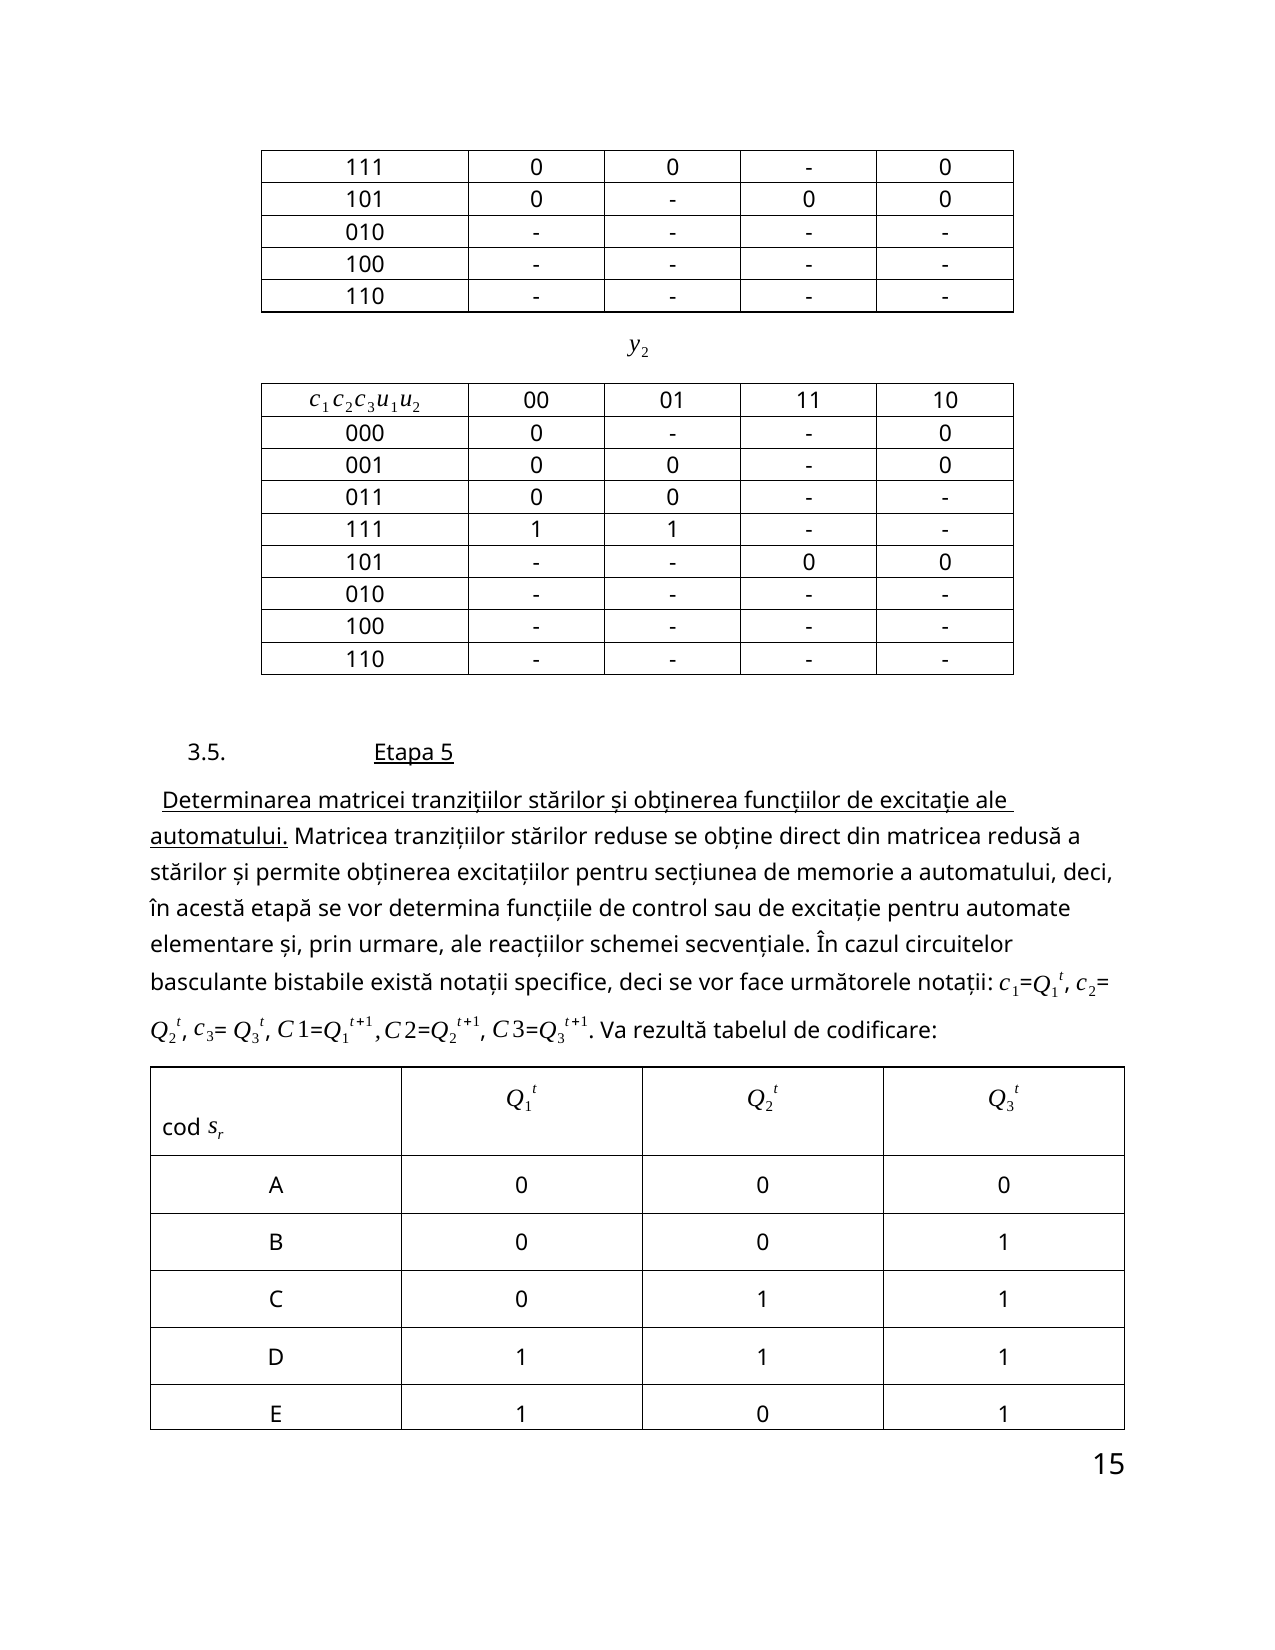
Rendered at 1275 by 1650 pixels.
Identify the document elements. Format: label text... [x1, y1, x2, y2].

table_cell 0 [741, 546, 876, 577]
table_cell 1 [402, 1385, 642, 1429]
table_header [884, 1068, 1124, 1155]
table_cell 101 [262, 183, 468, 214]
table_cell - [741, 280, 876, 311]
table_cell 010 [262, 578, 468, 609]
table_cell 1 [469, 514, 604, 545]
table_header 00 [469, 384, 604, 416]
table_cell 0 [469, 183, 604, 214]
table_cell 0 [469, 481, 604, 512]
table_cell - [605, 417, 740, 448]
table_cell D [151, 1328, 401, 1384]
table_header [643, 1068, 883, 1155]
table_cell 1 [402, 1328, 642, 1384]
table_cell 1 [884, 1214, 1124, 1270]
table_cell - [469, 248, 604, 279]
table_cell 0 [643, 1385, 883, 1429]
table_cell - [605, 546, 740, 577]
table_cell 0 [877, 546, 1013, 577]
table_cell 110 [262, 280, 468, 311]
table_cell 0 [402, 1271, 642, 1327]
table_cell 0 [605, 151, 740, 182]
table_cell - [741, 481, 876, 512]
table_cell 010 [262, 216, 468, 247]
table_cell 0 [643, 1156, 883, 1212]
table_cell - [877, 610, 1013, 642]
table_cell 0 [469, 449, 604, 480]
table_cell - [877, 481, 1013, 512]
table_cell - [605, 216, 740, 247]
table_cell - [741, 514, 876, 545]
table_cell - [605, 578, 740, 609]
table_cell - [741, 643, 876, 674]
table_cell 0 [877, 417, 1013, 448]
table_cell 0 [741, 183, 876, 214]
table_header cod [151, 1068, 401, 1155]
table_cell - [741, 216, 876, 247]
table_cell - [741, 449, 876, 480]
table_header 11 [741, 384, 876, 416]
table_cell 0 [469, 417, 604, 448]
table_cell - [469, 216, 604, 247]
list Etapa 5 [187, 736, 1125, 767]
table_cell - [877, 514, 1013, 545]
table_cell - [877, 578, 1013, 609]
table_cell 0 [643, 1214, 883, 1270]
table_cell 0 [877, 449, 1013, 480]
table_cell 0 [605, 481, 740, 512]
table_cell - [741, 151, 876, 182]
table_cell - [605, 183, 740, 214]
table_cell 0 [402, 1156, 642, 1212]
table_cell - [741, 248, 876, 279]
table_cell - [469, 610, 604, 642]
table_header [262, 384, 468, 416]
text Determinarea matricei tranzițiilor stărilor și obținerea funcțiilor de excitație ale automatului. Matricea tranzițiilor stărilor reduse se obține direct din matricea redusă a stărilor și permite obținerea excitațiilor pentru secțiunea de memorie a automatului, deci, în acestă etapă se vor determina funcțiile de control sau de excitație pentru automate elementare și, prin urmare, ale reacțiilor schemei secvențiale. În cazul circuitelor basculante bistabile există notații specifice, deci se vor face următorele notații: =, =, = , ==, =. Va rezultă tabelul de codificare: [150, 784, 1125, 1049]
table_cell - [469, 578, 604, 609]
table_cell - [877, 280, 1013, 311]
table_cell 1 [884, 1328, 1124, 1384]
table_cell 1 [884, 1271, 1124, 1327]
table_cell - [741, 578, 876, 609]
table_cell 110 [262, 643, 468, 674]
table_cell - [469, 546, 604, 577]
table_cell - [469, 280, 604, 311]
table_cell 0 [884, 1156, 1124, 1212]
table_cell 0 [877, 151, 1013, 182]
table_cell B [151, 1214, 401, 1270]
table_cell 100 [262, 610, 468, 642]
table_cell 0 [469, 151, 604, 182]
table_cell 000 [262, 417, 468, 448]
table_header 10 [877, 384, 1013, 416]
table_cell 1 [884, 1385, 1124, 1429]
table_cell 001 [262, 449, 468, 480]
table_cell 0 [877, 183, 1013, 214]
table_cell 111 [262, 151, 468, 182]
table_cell 0 [402, 1214, 642, 1270]
table_cell 111 [262, 514, 468, 545]
table_cell 011 [262, 481, 468, 512]
table_cell 1 [643, 1271, 883, 1327]
table_header [402, 1068, 642, 1155]
table_cell - [877, 643, 1013, 674]
table_cell - [877, 216, 1013, 247]
table_cell - [605, 248, 740, 279]
table_cell C [151, 1271, 401, 1327]
table_cell 1 [605, 514, 740, 545]
table_cell - [605, 280, 740, 311]
table_cell - [877, 248, 1013, 279]
table_cell - [605, 610, 740, 642]
table_cell - [741, 417, 876, 448]
table_cell 1 [643, 1328, 883, 1384]
table_cell 101 [262, 546, 468, 577]
table_cell - [741, 610, 876, 642]
table_header 01 [605, 384, 740, 416]
table_cell 100 [262, 248, 468, 279]
table_cell A [151, 1156, 401, 1212]
table_cell 0 [605, 449, 740, 480]
table_cell - [469, 643, 604, 674]
table_cell E [151, 1385, 401, 1429]
table_cell - [605, 643, 740, 674]
